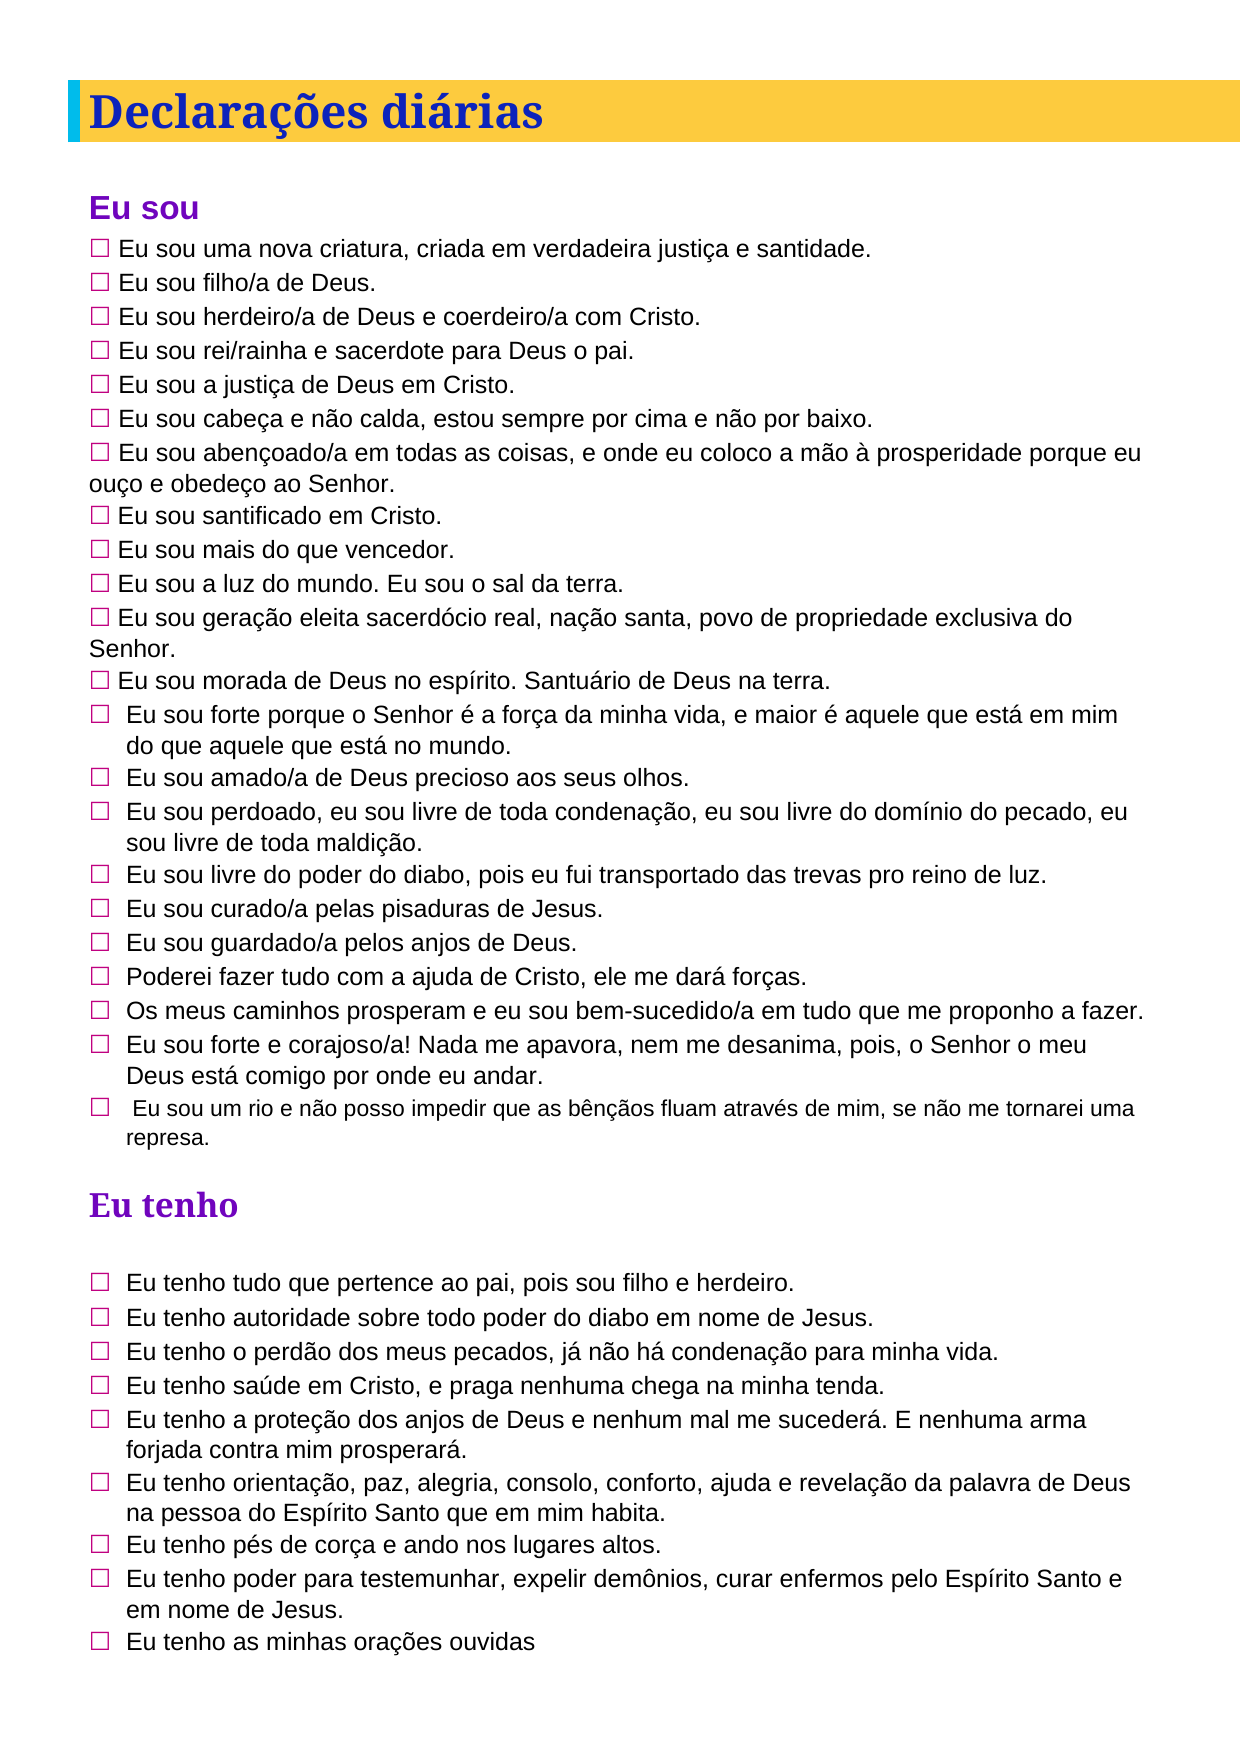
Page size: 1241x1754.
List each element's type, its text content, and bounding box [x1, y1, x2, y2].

text Eu sou um rio e não posso impedir que as bênçãos fluam através de mim, se não me tornarei uma represa. [89, 1090, 1152, 1150]
text Eu sou morada de Deus no espírito. Santuário de Deus na terra. [89, 663, 1152, 697]
text Eu sou forte porque o Senhor é a força da minha vida, e maior é aquele que está em mim do que aquele que está no mundo. [89, 697, 1152, 760]
text Os meus caminhos prosperam e eu sou bem-sucedido/a em tudo que me proponho a fazer. [89, 993, 1152, 1027]
text Eu tenho autoridade sobre todo poder do diabo em nome de Jesus. [89, 1299, 1152, 1333]
text Eu sou a luz do mundo. Eu sou o sal da terra. [89, 566, 1152, 600]
text Poderei fazer tudo com a ajuda de Cristo, ele me dará forças. [89, 959, 1152, 993]
text Eu sou guardado/a pelos anjos de Deus. [89, 925, 1152, 959]
text Eu sou amado/a de Deus precioso aos seus olhos. [89, 760, 1152, 794]
title Declarações diárias [80, 80, 1240, 142]
text Eu sou livre do poder do diabo, pois eu fui transportado das trevas pro reino de luz. [89, 857, 1152, 891]
text Eu tenho poder para testemunhar, expelir demônios, curar enfermos pelo Espírito Santo e em nome de Jesus. [89, 1561, 1152, 1624]
text Eu sou herdeiro/a de Deus e coerdeiro/a com Cristo. [89, 299, 1152, 333]
text Eu sou perdoado, eu sou livre de toda condenação, eu sou livre do domínio do pecado, eu sou livre de toda maldição. [89, 794, 1152, 857]
subtitle Eu sou [89, 188, 1152, 227]
text Eu tenho a proteção dos anjos de Deus e nenhum mal me sucederá. E nenhuma arma forjada contra mim prosperará. [89, 1401, 1152, 1464]
text Eu tenho as minhas orações ouvidas [89, 1624, 1152, 1658]
text Eu tenho saúde em Cristo, e praga nenhuma chega na minha tenda. [89, 1367, 1152, 1401]
text Eu tenho o perdão dos meus pecados, já não há condenação para minha vida. [89, 1333, 1152, 1367]
text Eu sou santificado em Cristo. [89, 498, 1152, 532]
text Eu sou uma nova criatura, criada em verdadeira justiça e santidade. [89, 231, 1152, 265]
subtitle Eu tenho [89, 1181, 1152, 1227]
text Eu sou rei/rainha e sacerdote para Deus o pai. [89, 333, 1152, 367]
text Eu sou cabeça e não calda, estou sempre por cima e não por baixo. [89, 401, 1152, 435]
text Eu tenho tudo que pertence ao pai, pois sou filho e herdeiro. [89, 1265, 1152, 1299]
text Eu sou filho/a de Deus. [89, 265, 1152, 299]
text Eu tenho pés de corça e ando nos lugares altos. [89, 1527, 1152, 1561]
text Eu sou geração eleita sacerdócio real, nação santa, povo de propriedade exclusiva do Senhor. [89, 600, 1152, 663]
text Eu sou forte e corajoso/a! Nada me apavora, nem me desanima, pois, o Senhor o meu Deus está comigo por onde eu andar. [89, 1027, 1152, 1090]
text Eu sou mais do que vencedor. [89, 532, 1152, 566]
text Eu sou abençoado/a em todas as coisas, e onde eu coloco a mão à prosperidade porque eu ouço e obedeço ao Senhor. [89, 435, 1152, 498]
text Eu sou a justiça de Deus em Cristo. [89, 367, 1152, 401]
text Eu sou curado/a pelas pisaduras de Jesus. [89, 891, 1152, 925]
text Eu tenho orientação, paz, alegria, consolo, conforto, ajuda e revelação da palavra de Deus na pessoa do Espírito Santo que em mim habita. [89, 1464, 1152, 1527]
